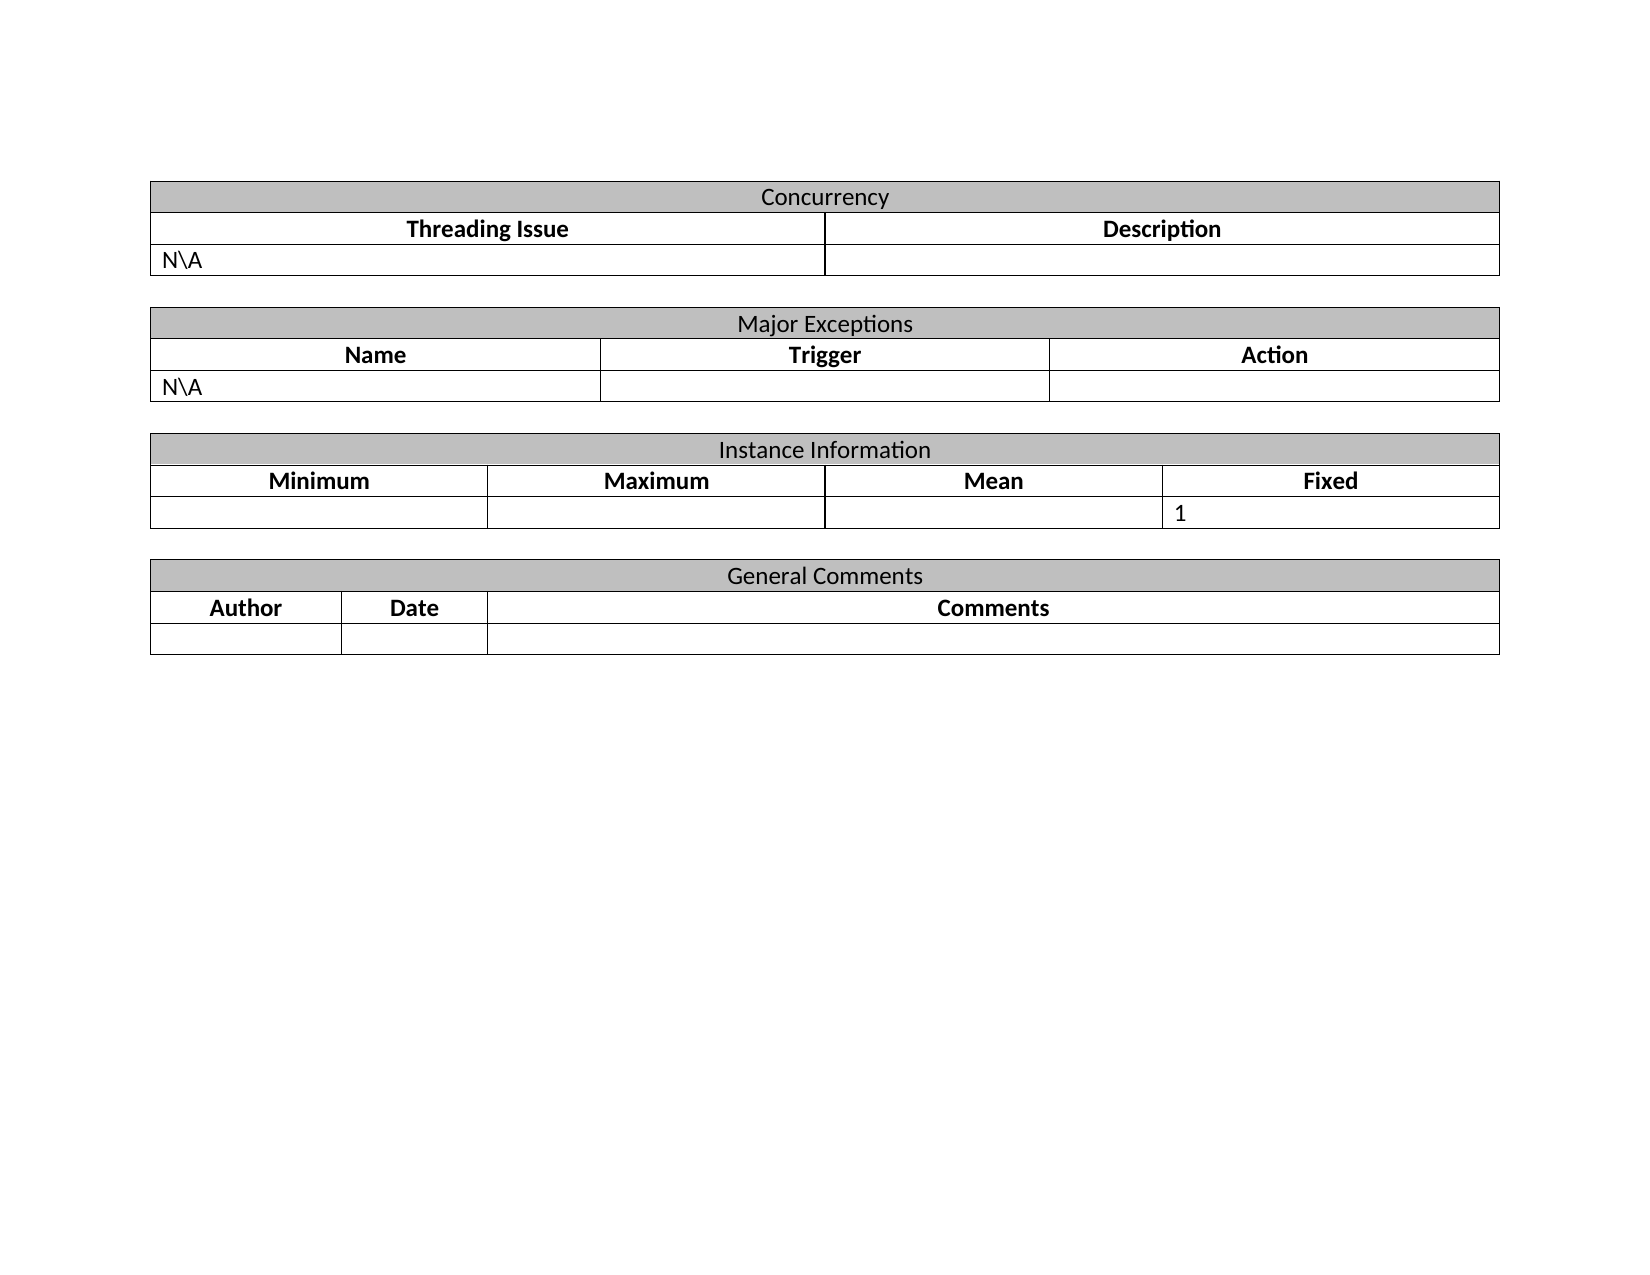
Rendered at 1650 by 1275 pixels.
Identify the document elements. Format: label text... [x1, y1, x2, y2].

table_cell Comments [488, 592, 1499, 622]
table_cell Action [1050, 339, 1499, 370]
table_cell Author [151, 592, 341, 622]
table_cell [826, 497, 1162, 528]
table_cell Name [151, 339, 600, 370]
table_cell Maximum [488, 466, 824, 496]
table_cell [342, 624, 487, 654]
table_cell [826, 245, 1499, 275]
table_cell Trigger [601, 339, 1049, 370]
table_cell [1050, 371, 1499, 401]
table_header Instance Information [151, 434, 1499, 464]
table_cell Mean [826, 466, 1162, 496]
table_cell N\A [151, 371, 600, 401]
table_cell Description [826, 213, 1499, 244]
table_cell [488, 497, 824, 528]
table_cell 1 [1163, 497, 1499, 528]
table_header General Comments [151, 560, 1499, 591]
table_header Concurrency [151, 182, 1499, 212]
table_cell [151, 624, 341, 654]
table_cell [488, 624, 1499, 654]
table_header Major Exceptions [151, 308, 1499, 338]
table_cell Date [342, 592, 487, 622]
table_cell N\A [151, 245, 824, 275]
table_cell [601, 371, 1049, 401]
table_cell Threading Issue [151, 213, 824, 244]
table_cell Minimum [151, 466, 487, 496]
table_cell [151, 497, 487, 528]
table_cell Fixed [1163, 466, 1499, 496]
